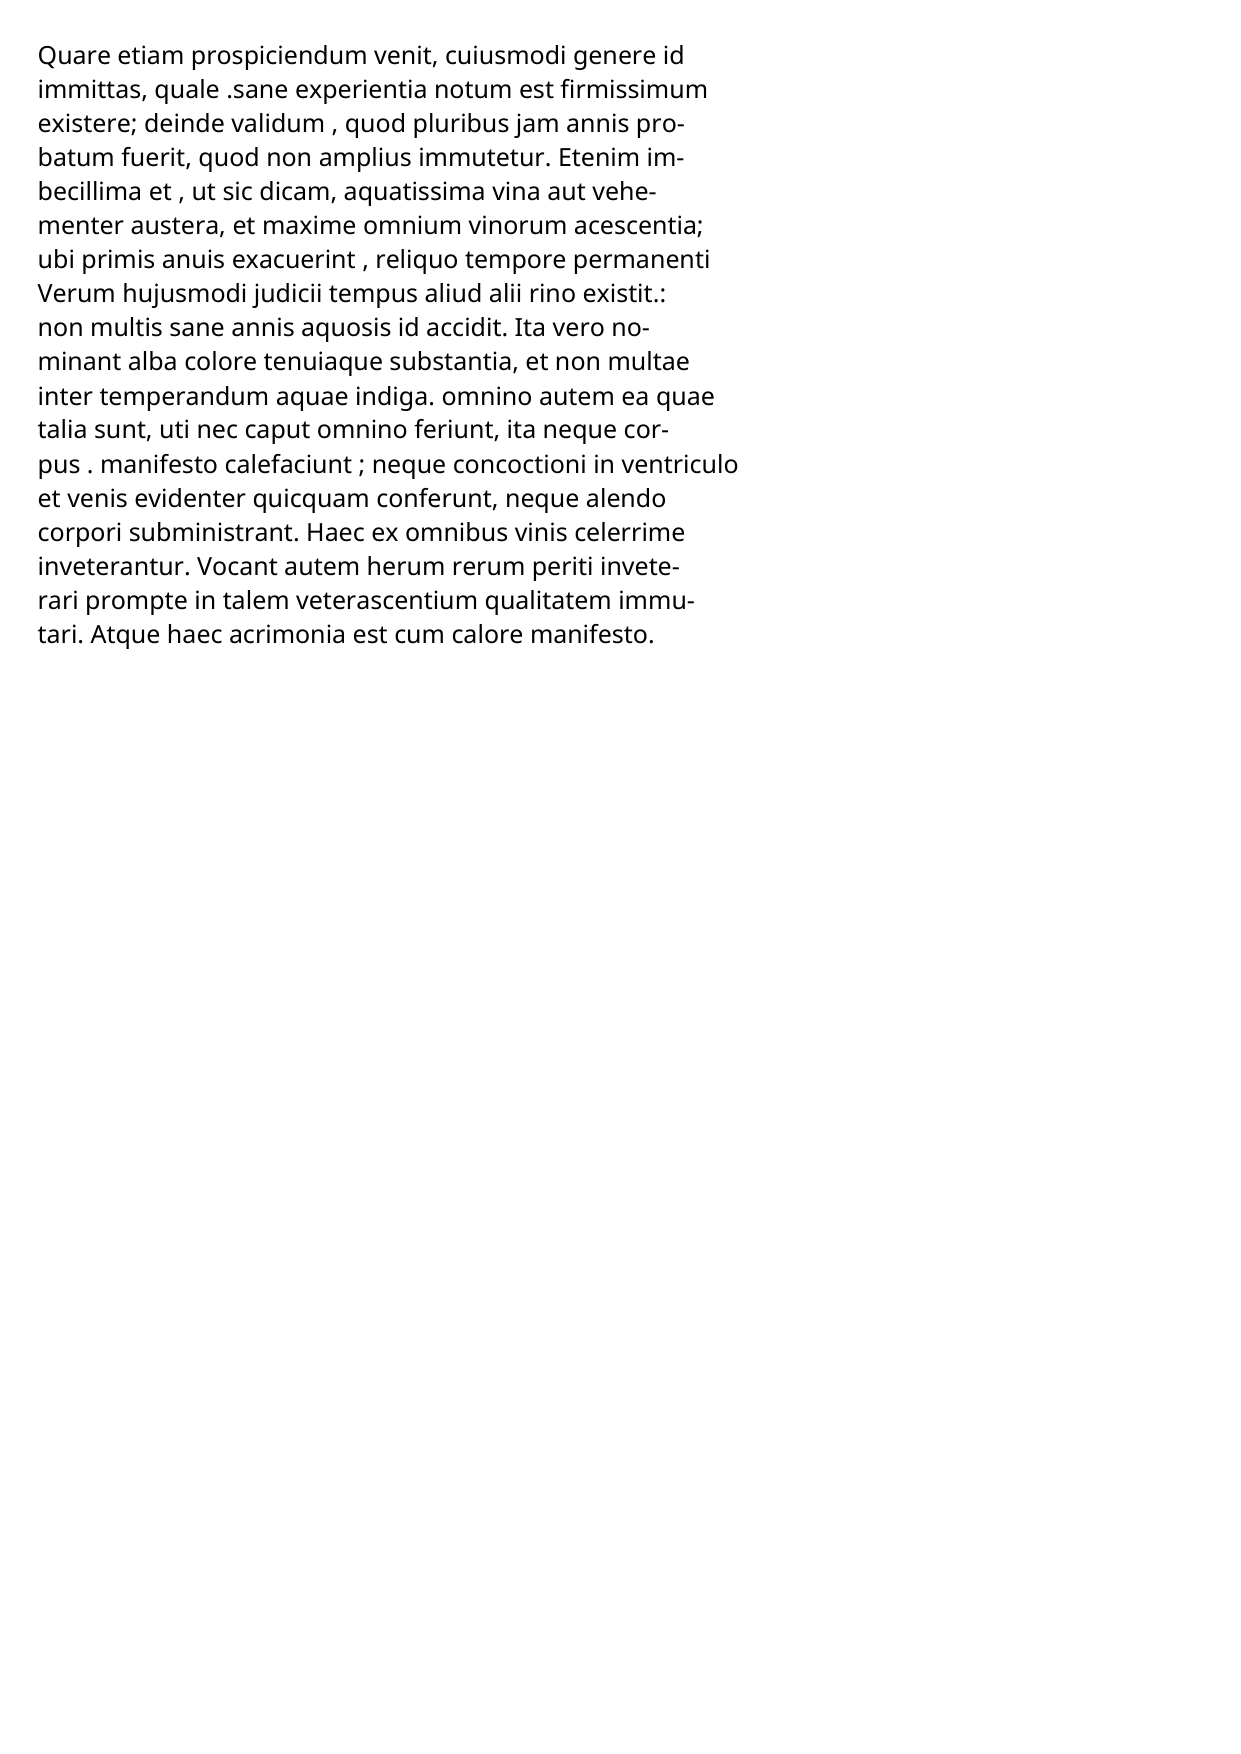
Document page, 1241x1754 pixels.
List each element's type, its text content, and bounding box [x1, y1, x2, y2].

text Quare etiam prospiciendum venit, cuiusmodi genere id immittas, quale .sane experientia notum est firmissimum existere; deinde validum , quod pluribus jam annis pro- batum fuerit, quod non amplius immutetur. Etenim im- becillima et , ut sic dicam, aquatissima vina aut vehe- menter austera, et maxime omnium vinorum acescentia; ubi primis anuis exacuerint , reliquo tempore permanenti Verum hujusmodi judicii tempus aliud alii rino existit.: non multis sane annis aquosis id accidit. Ita vero no- minant alba colore tenuiaque substantia, et non multae inter temperandum aquae indiga. omnino autem ea quae talia sunt, uti nec caput omnino feriunt, ita neque cor- pus . manifesto calefaciunt ; neque concoctioni in ventriculo et venis evidenter quicquam conferunt, neque alendo corpori subministrant. Haec ex omnibus vinis celerrime inveterantur. Vocant autem herum rerum periti invete- rari prompte in talem veterascentium qualitatem immu- tari. Atque haec acrimonia est cum calore manifesto. [37, 37, 1203, 651]
